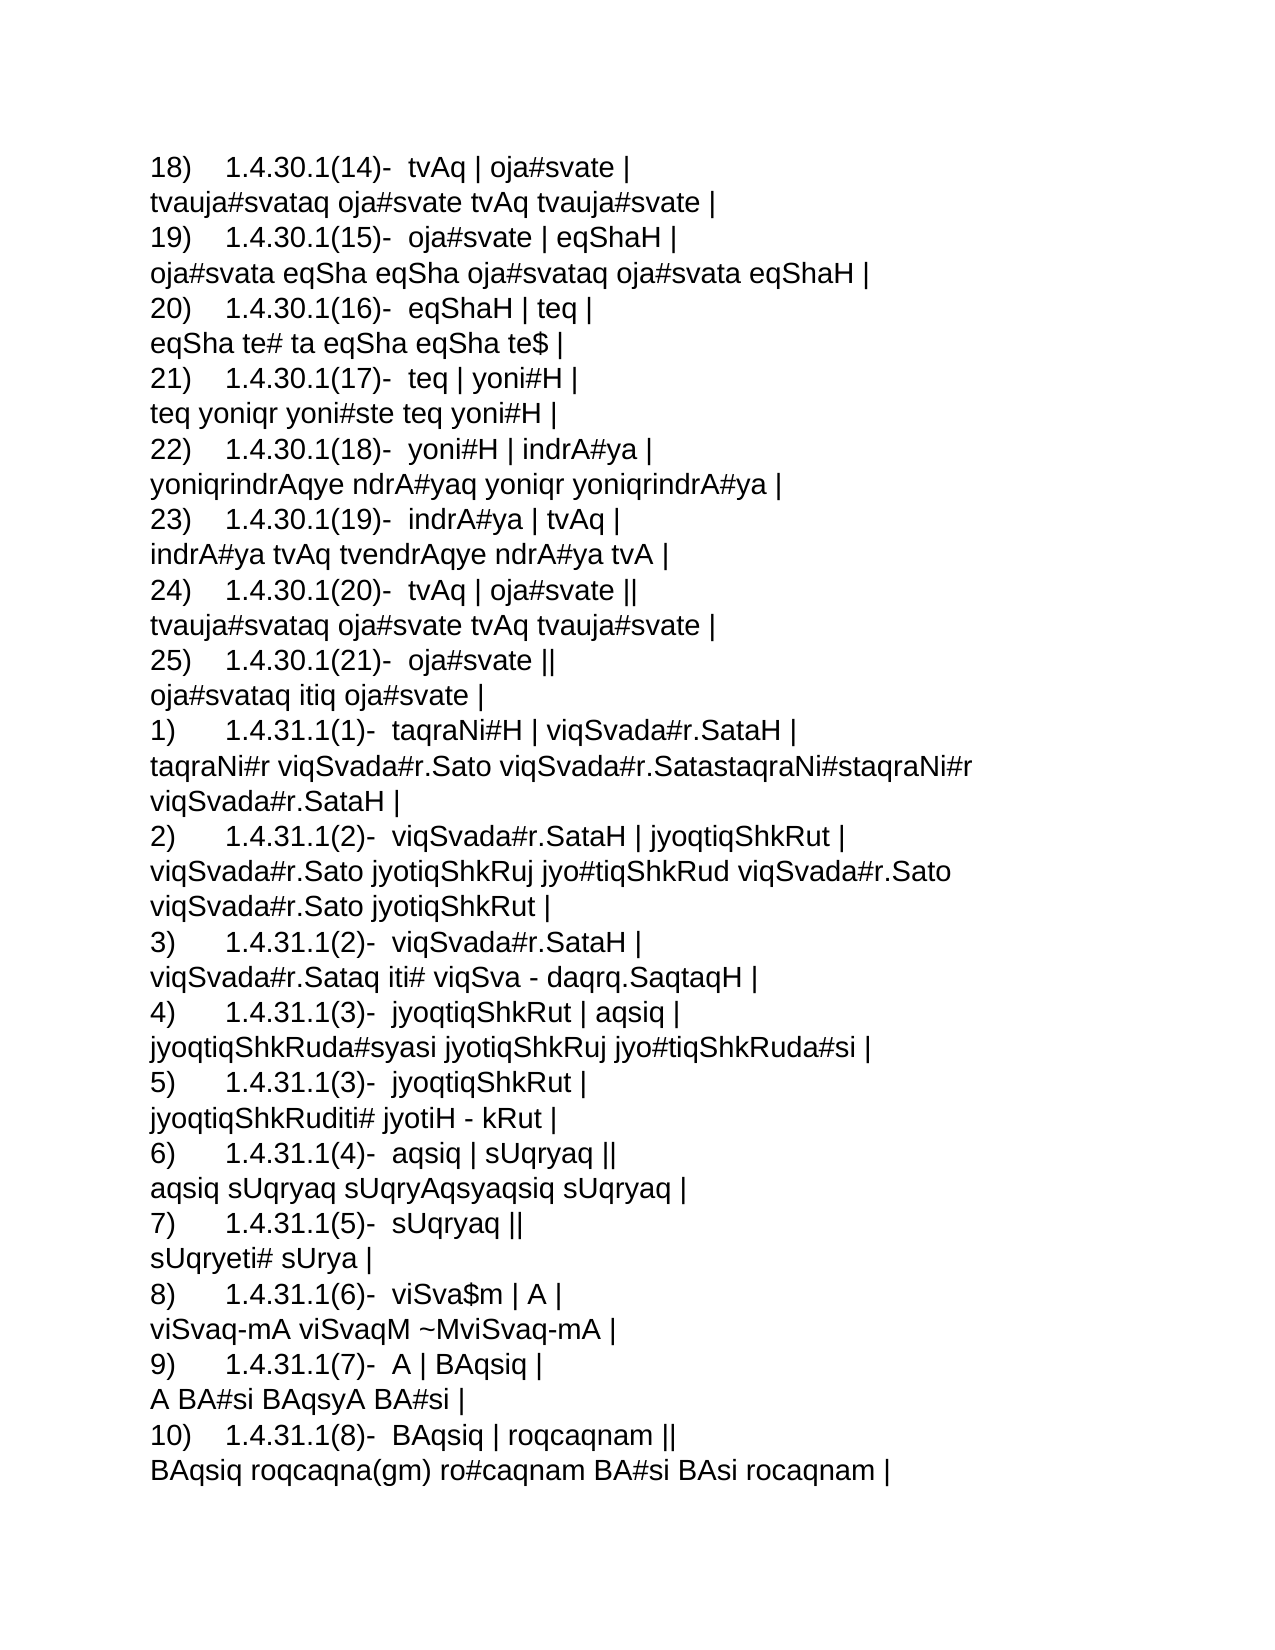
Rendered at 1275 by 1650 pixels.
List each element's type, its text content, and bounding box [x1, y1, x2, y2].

text 19) 1.4.30.1(15)- oja#svate | eqShaH | [150, 220, 1125, 254]
text 6) 1.4.31.1(4)- aqsiq | sUqryaq || [150, 1136, 1125, 1169]
text 5) 1.4.31.1(3)- jyoqtiqShkRut | [150, 1065, 1125, 1099]
text 24) 1.4.30.1(20)- tvAq | oja#svate || [150, 572, 1125, 606]
text 21) 1.4.30.1(17)- teq | yoni#H | [150, 361, 1125, 395]
text 2) 1.4.31.1(2)- viqSvada#r.SataH | jyoqtiqShkRut | [150, 819, 1125, 852]
text 23) 1.4.30.1(19)- indrA#ya | tvAq | [150, 502, 1125, 536]
text viSvaq-mA viSvaqM ~MviSvaq-mA | [150, 1312, 1125, 1345]
text oja#svata eqSha eqSha oja#svataq oja#svata eqShaH | [150, 256, 1125, 289]
text 18) 1.4.30.1(14)- tvAq | oja#svate | [150, 150, 1125, 183]
text 10) 1.4.31.1(8)- BAqsiq | roqcaqnam || [150, 1417, 1125, 1451]
text jyoqtiqShkRuditi# jyotiH - kRut | [150, 1101, 1125, 1134]
text tvauja#svataq oja#svate tvAq tvauja#svate | [150, 608, 1125, 641]
text viqSvada#r.Sato jyotiqShkRuj jyo#tiqShkRud viqSvada#r.Sato viqSvada#r.Sato jyotiqShkRut | [150, 854, 1125, 923]
text teq yoniqr yoni#ste teq yoni#H | [150, 396, 1125, 430]
text tvauja#svataq oja#svate tvAq tvauja#svate | [150, 185, 1125, 219]
text taqraNi#r viqSvada#r.Sato viqSvada#r.SatastaqraNi#staqraNi#r viqSvada#r.SataH | [150, 748, 1125, 817]
text yoniqrindrAqye ndrA#yaq yoniqr yoniqrindrA#ya | [150, 467, 1125, 500]
text 3) 1.4.31.1(2)- viqSvada#r.SataH | [150, 924, 1125, 958]
text 22) 1.4.30.1(18)- yoni#H | indrA#ya | [150, 432, 1125, 465]
text 4) 1.4.31.1(3)- jyoqtiqShkRut | aqsiq | [150, 995, 1125, 1028]
text 9) 1.4.31.1(7)- A | BAqsiq | [150, 1347, 1125, 1381]
text A BA#si BAqsyA BA#si | [150, 1382, 1125, 1416]
text aqsiq sUqryaq sUqryAqsyaqsiq sUqryaq | [150, 1171, 1125, 1204]
text sUqryeti# sUrya | [150, 1241, 1125, 1275]
text 25) 1.4.30.1(21)- oja#svate || [150, 643, 1125, 676]
text 7) 1.4.31.1(5)- sUqryaq || [150, 1206, 1125, 1240]
text 20) 1.4.30.1(16)- eqShaH | teq | [150, 291, 1125, 324]
text jyoqtiqShkRuda#syasi jyotiqShkRuj jyo#tiqShkRuda#si | [150, 1030, 1125, 1064]
text oja#svataq itiq oja#svate | [150, 678, 1125, 712]
text indrA#ya tvAq tvendrAqye ndrA#ya tvA | [150, 537, 1125, 571]
text viqSvada#r.Sataq iti# viqSva - daqrq.SaqtaqH | [150, 960, 1125, 993]
text eqSha te# ta eqSha eqSha te$ | [150, 326, 1125, 359]
text 8) 1.4.31.1(6)- viSva$m | A | [150, 1277, 1125, 1310]
text BAqsiq roqcaqna(gm) ro#caqnam BA#si BAsi rocaqnam | [150, 1453, 1125, 1486]
text 1) 1.4.31.1(1)- taqraNi#H | viqSvada#r.SataH | [150, 713, 1125, 747]
